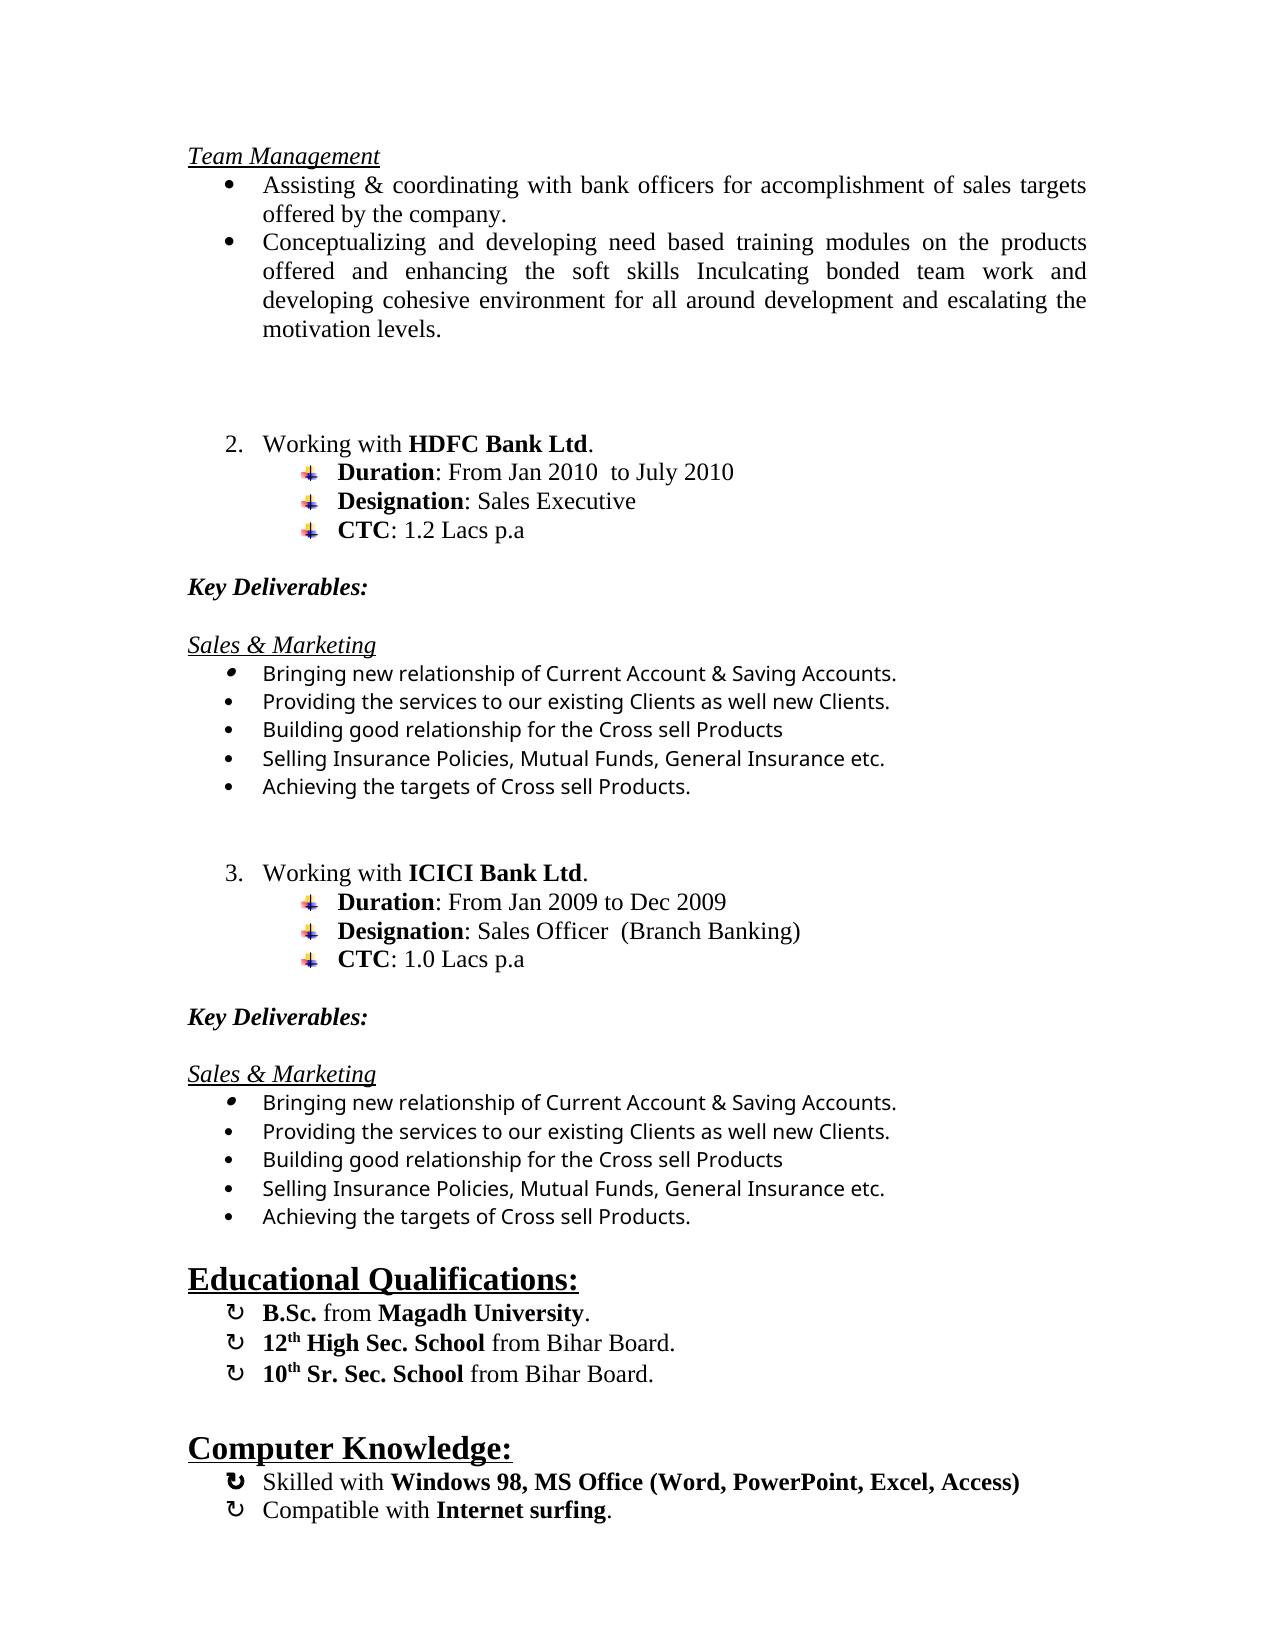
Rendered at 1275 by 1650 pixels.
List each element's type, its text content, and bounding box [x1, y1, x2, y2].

list CTC: 1.0 Lacs p.a [300, 944, 1087, 973]
list Achieving the targets of Cross sell Products. [225, 772, 1087, 801]
list Assisting & coordinating with bank officers for accomplishment of sales targets offered by the company. [225, 170, 1087, 227]
list Selling Insurance Policies, Mutual Funds, General Insurance etc. [225, 1174, 1087, 1202]
picture [301, 893, 318, 911]
list Skilled with Windows 98, MS Office (Word, PowerPoint, Excel, Access) [225, 1467, 1087, 1496]
text Computer Knowledge: [187, 1428, 1087, 1467]
list Bringing new relationship of Current Account & Saving Accounts. [225, 659, 1087, 687]
list CTC: 1.2 Lacs p.a [300, 515, 1087, 544]
list Compatible with Internet surfing. [225, 1496, 1087, 1524]
text Educational Qualifications: [187, 1259, 1087, 1298]
text Sales & Marketing [187, 630, 1087, 659]
text Key Deliverables: [187, 1002, 1087, 1031]
text Key Deliverables: [187, 572, 1087, 601]
list 10th Sr. Sec. School from Bihar Board. [225, 1359, 1087, 1388]
text Team Management [187, 141, 1087, 170]
picture [301, 951, 318, 968]
text Sales & Marketing [187, 1059, 1087, 1088]
list Providing the services to our existing Clients as well new Clients. [225, 687, 1087, 716]
list Building good relationship for the Cross sell Products [225, 716, 1087, 744]
picture [301, 464, 318, 481]
list Duration: From Jan 2010 to July 2010 [300, 457, 1087, 486]
list B.Sc. from Magadh University. [225, 1298, 1087, 1326]
list Achieving the targets of Cross sell Products. [225, 1202, 1087, 1231]
list Bringing new relationship of Current Account & Saving Accounts. [225, 1088, 1087, 1117]
picture [301, 493, 318, 510]
picture [301, 922, 318, 940]
list Working with HDFC Bank Ltd. [225, 429, 1087, 457]
list Working with ICICI Bank Ltd. [225, 858, 1087, 887]
list Building good relationship for the Cross sell Products [225, 1145, 1087, 1174]
list Providing the services to our existing Clients as well new Clients. [225, 1117, 1087, 1145]
list Conceptualizing and developing need based training modules on the products offered and enhancing the soft skills Inculcating bonded team work and developing cohesive environment for all around development and escalating the motivation levels. [225, 227, 1087, 342]
list Designation: Sales Officer (Branch Banking) [300, 916, 1087, 944]
list Designation: Sales Executive [300, 486, 1087, 515]
list Selling Insurance Policies, Mutual Funds, General Insurance etc. [225, 744, 1087, 772]
picture [301, 521, 318, 539]
list 12th High Sec. School from Bihar Board. [225, 1328, 1087, 1357]
list Duration: From Jan 2009 to Dec 2009 [300, 887, 1087, 916]
